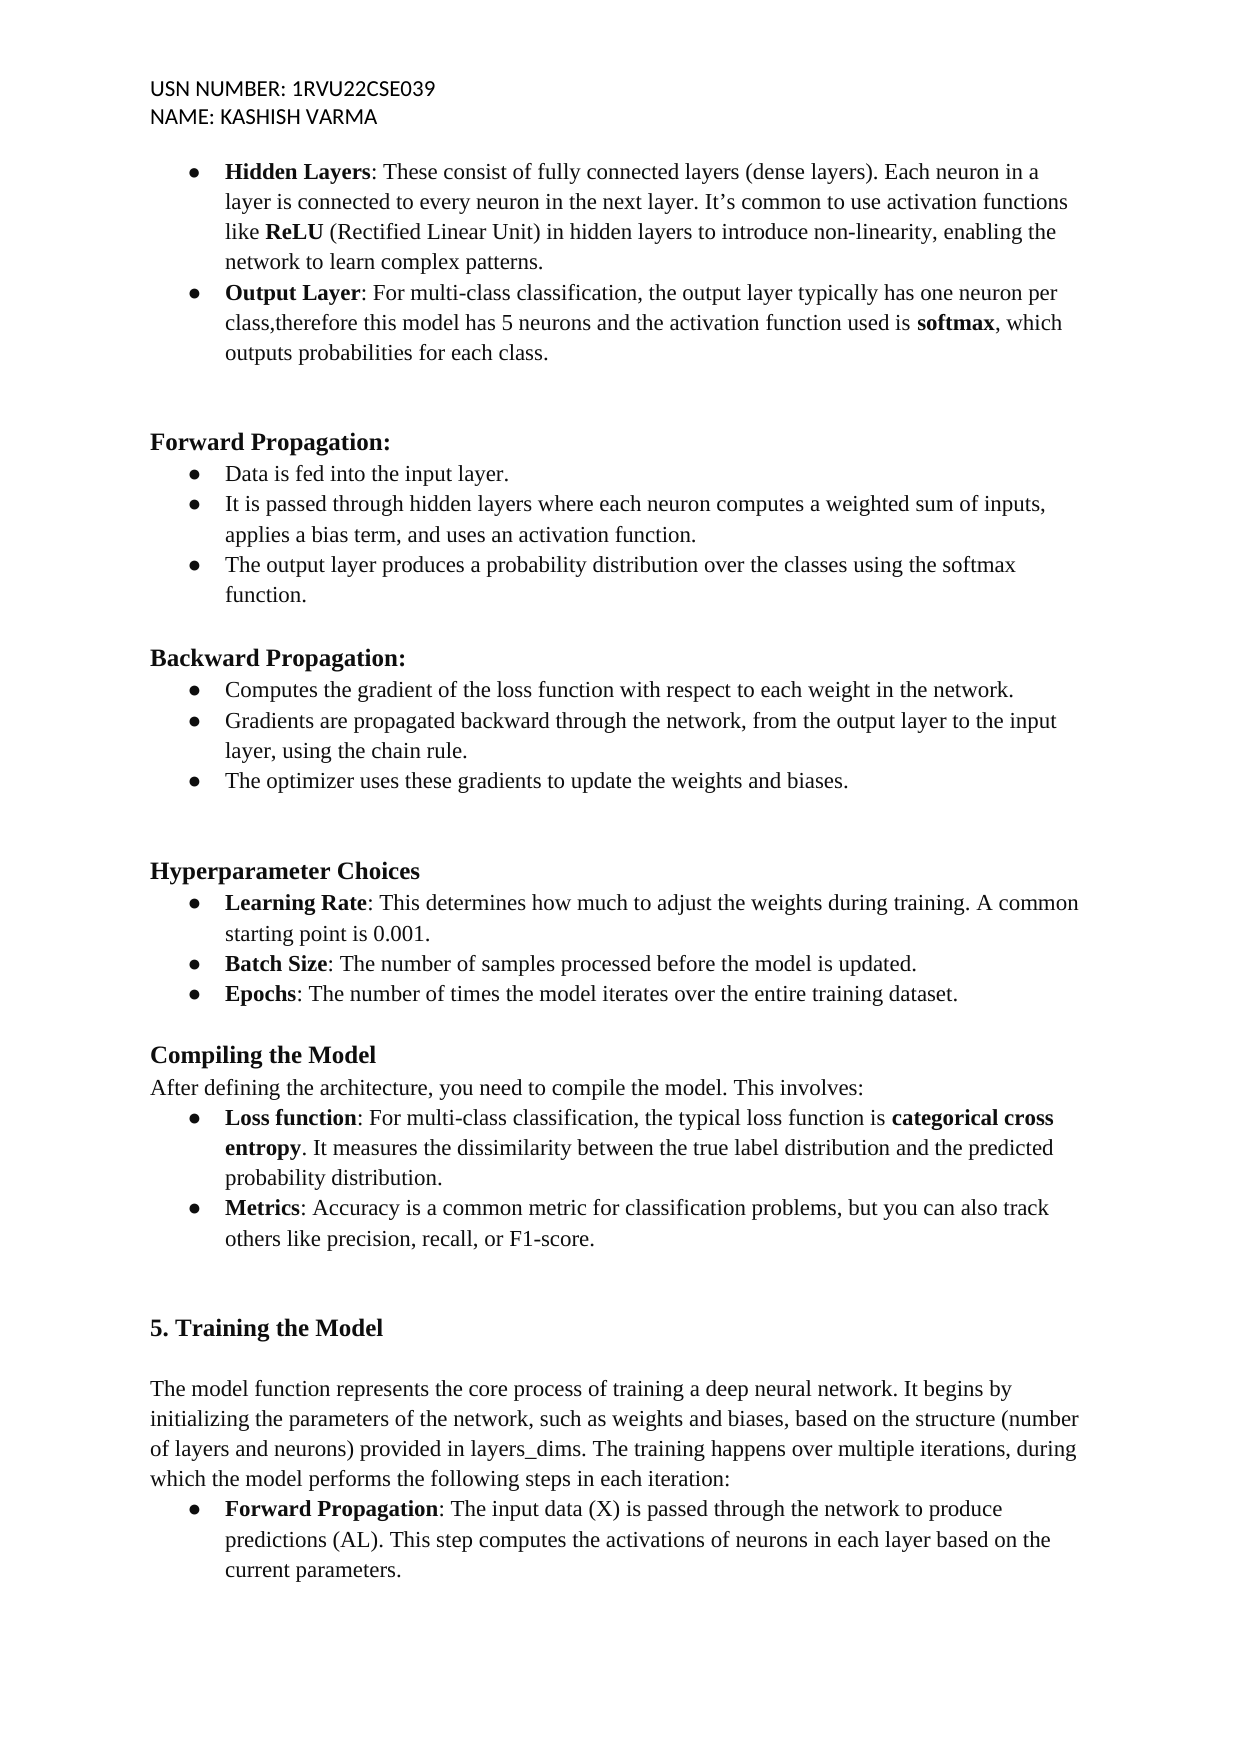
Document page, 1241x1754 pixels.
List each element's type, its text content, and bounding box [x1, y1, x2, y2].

list Gradients are propagated backward through the network, from the output layer to the input layer, using the chain rule. [187, 707, 1090, 763]
list Epochs: The number of times the model iterates over the entire training dataset. [187, 980, 1090, 1006]
list The optimizer uses these gradients to update the weights and biases. [187, 767, 1090, 793]
list Forward Propagation: The input data (X) is passed through the network to produce predictions (AL). This step computes the activations of neurons in each layer based on the current parameters. [187, 1496, 1090, 1582]
subtitle Backward Propagation: [150, 643, 1090, 672]
list The output layer produces a probability distribution over the classes using the softmax function. [187, 551, 1090, 607]
text After defining the architecture, you need to compile the model. This involves: [150, 1073, 1090, 1100]
list Batch Size: The number of samples processed before the model is updated. [187, 950, 1090, 976]
list Hidden Layers: These consist of fully connected layers (dense layers). Each neuron in a layer is connected to every neuron in the next layer. It’s common to use activation functions like ReLU (Rectified Linear Unit) in hidden layers to introduce non-linearity, enabling the network to learn complex patterns. [187, 158, 1090, 275]
subtitle Forward Propagation: [150, 427, 1090, 456]
list Computes the gradient of the loss function with respect to each weight in the network. [187, 676, 1090, 703]
subtitle Compiling the Model [150, 1041, 1090, 1069]
list Metrics: Accuracy is a common metric for classification problems, but you can also track others like precision, recall, or F1-score. [187, 1194, 1090, 1251]
list Learning Rate: This determines how much to adjust the weights during training. A common starting point is 0.001. [187, 889, 1090, 946]
list It is passed through hidden layers where each neuron computes a weighted sum of inputs, applies a bias term, and uses an activation function. [187, 490, 1090, 547]
text The model function represents the core process of training a deep neural network. It begins by initializing the parameters of the network, such as weights and biases, based on the structure (number of layers and neurons) provided in layers_dims. The training happens over multiple iterations, during which the model performs the following steps in each iteration: [150, 1375, 1090, 1492]
subtitle Hyperparameter Choices [150, 856, 1090, 885]
subtitle 5. Training the Model [150, 1313, 1090, 1341]
list Data is fed into the input layer. [187, 460, 1090, 487]
list Loss function: For multi-class classification, the typical loss function is categorical cross entropy. It measures the dissimilarity between the true label distribution and the predicted probability distribution. [187, 1104, 1090, 1191]
list Output Layer: For multi-class classification, the output layer typically has one neuron per class,therefore this model has 5 neurons and the activation function used is softmax, which outputs probabilities for each class. [187, 279, 1090, 365]
